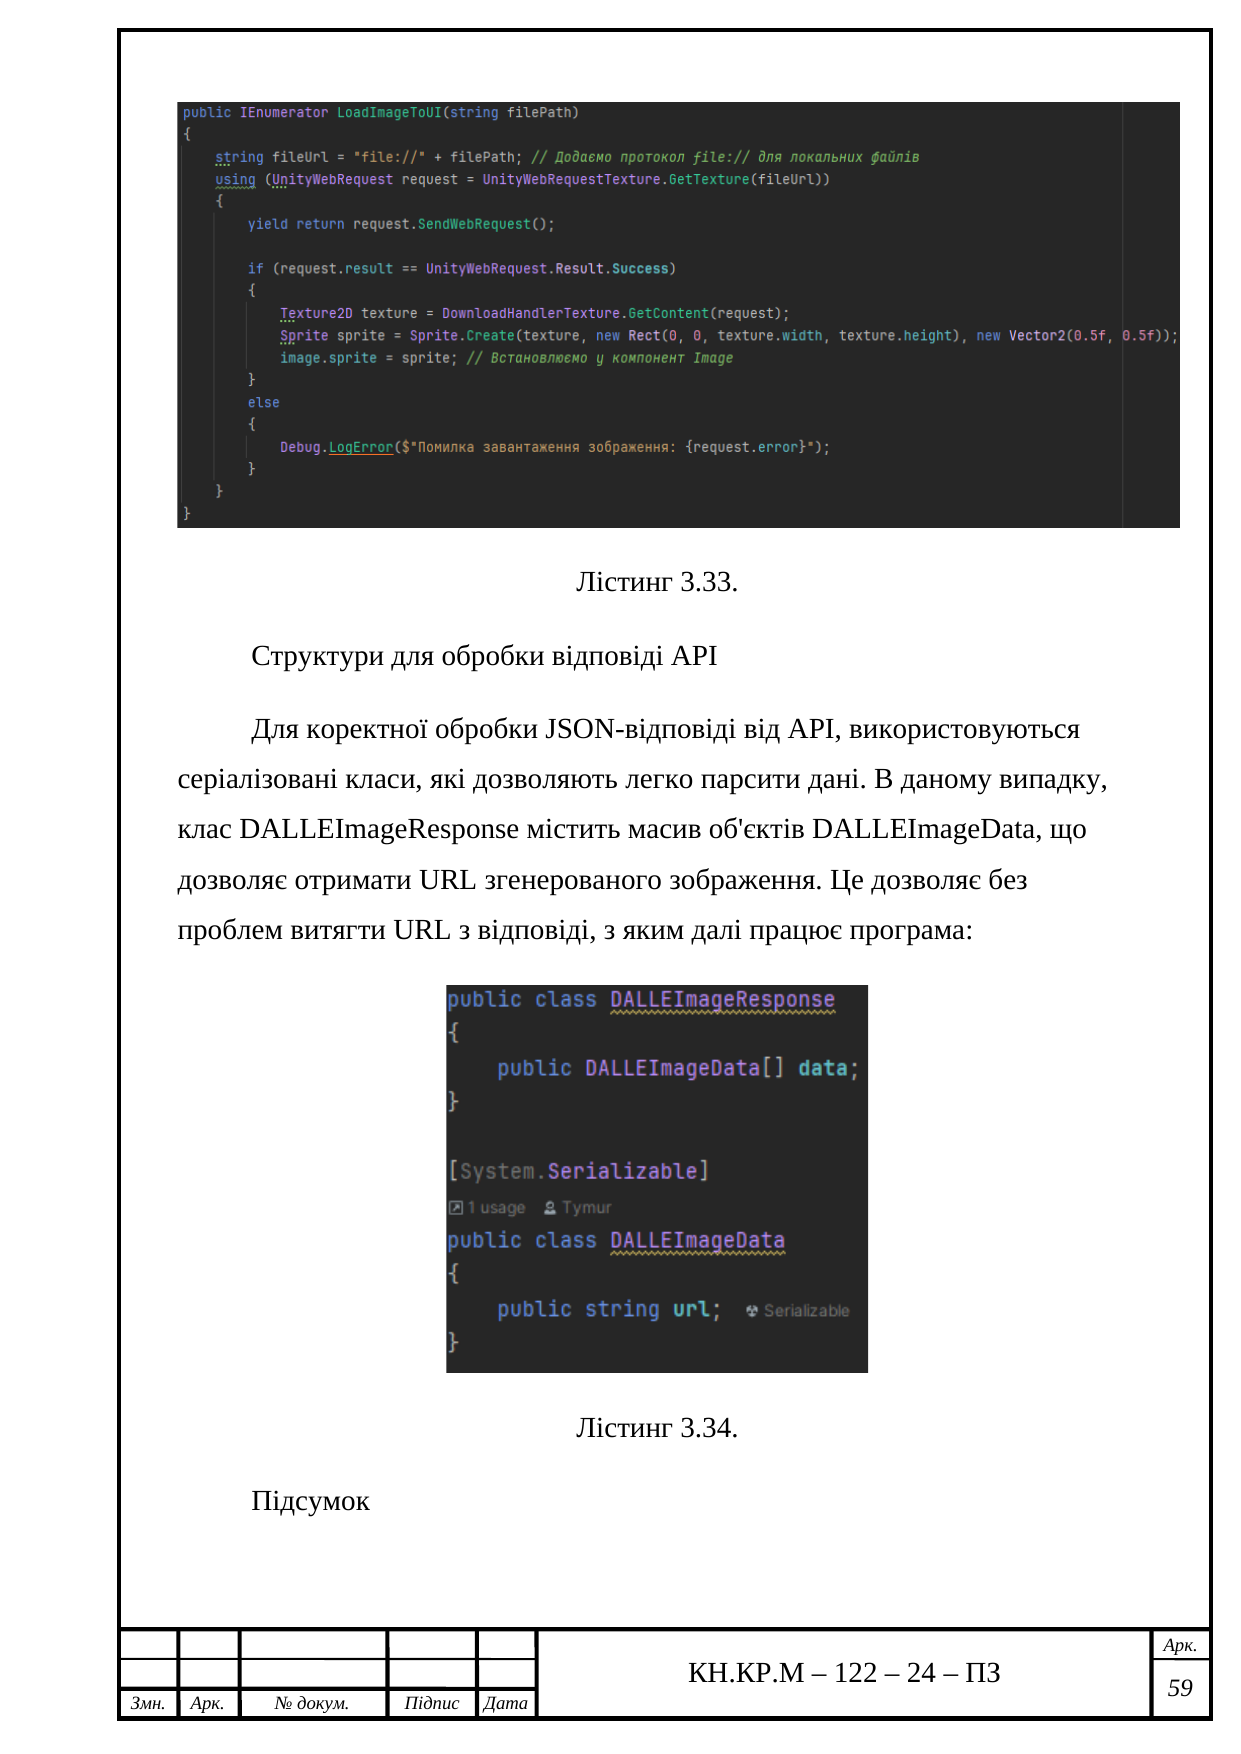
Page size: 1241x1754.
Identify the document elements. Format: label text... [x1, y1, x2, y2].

text Структури для обробки відповіді API [177, 638, 1137, 671]
text Лістинг 3.33. [177, 564, 1137, 598]
picture [446, 985, 869, 1373]
text Лістинг 3.34. [177, 1410, 1137, 1444]
text Для коректної обробки JSON-відповіді від API, використовуються серіалізовані класи, які дозволяють легко парсити дані. В даному випадку, клас DALLEImageResponse містить масив об'єктів DALLEImageData, що дозволяє отримати URL згенерованого зображення. Це дозволяє без проблем витягти URL з відповіді, з яким далі працює програма: [177, 711, 1137, 946]
picture [177, 102, 1180, 528]
text Підсумок [177, 1483, 1137, 1517]
